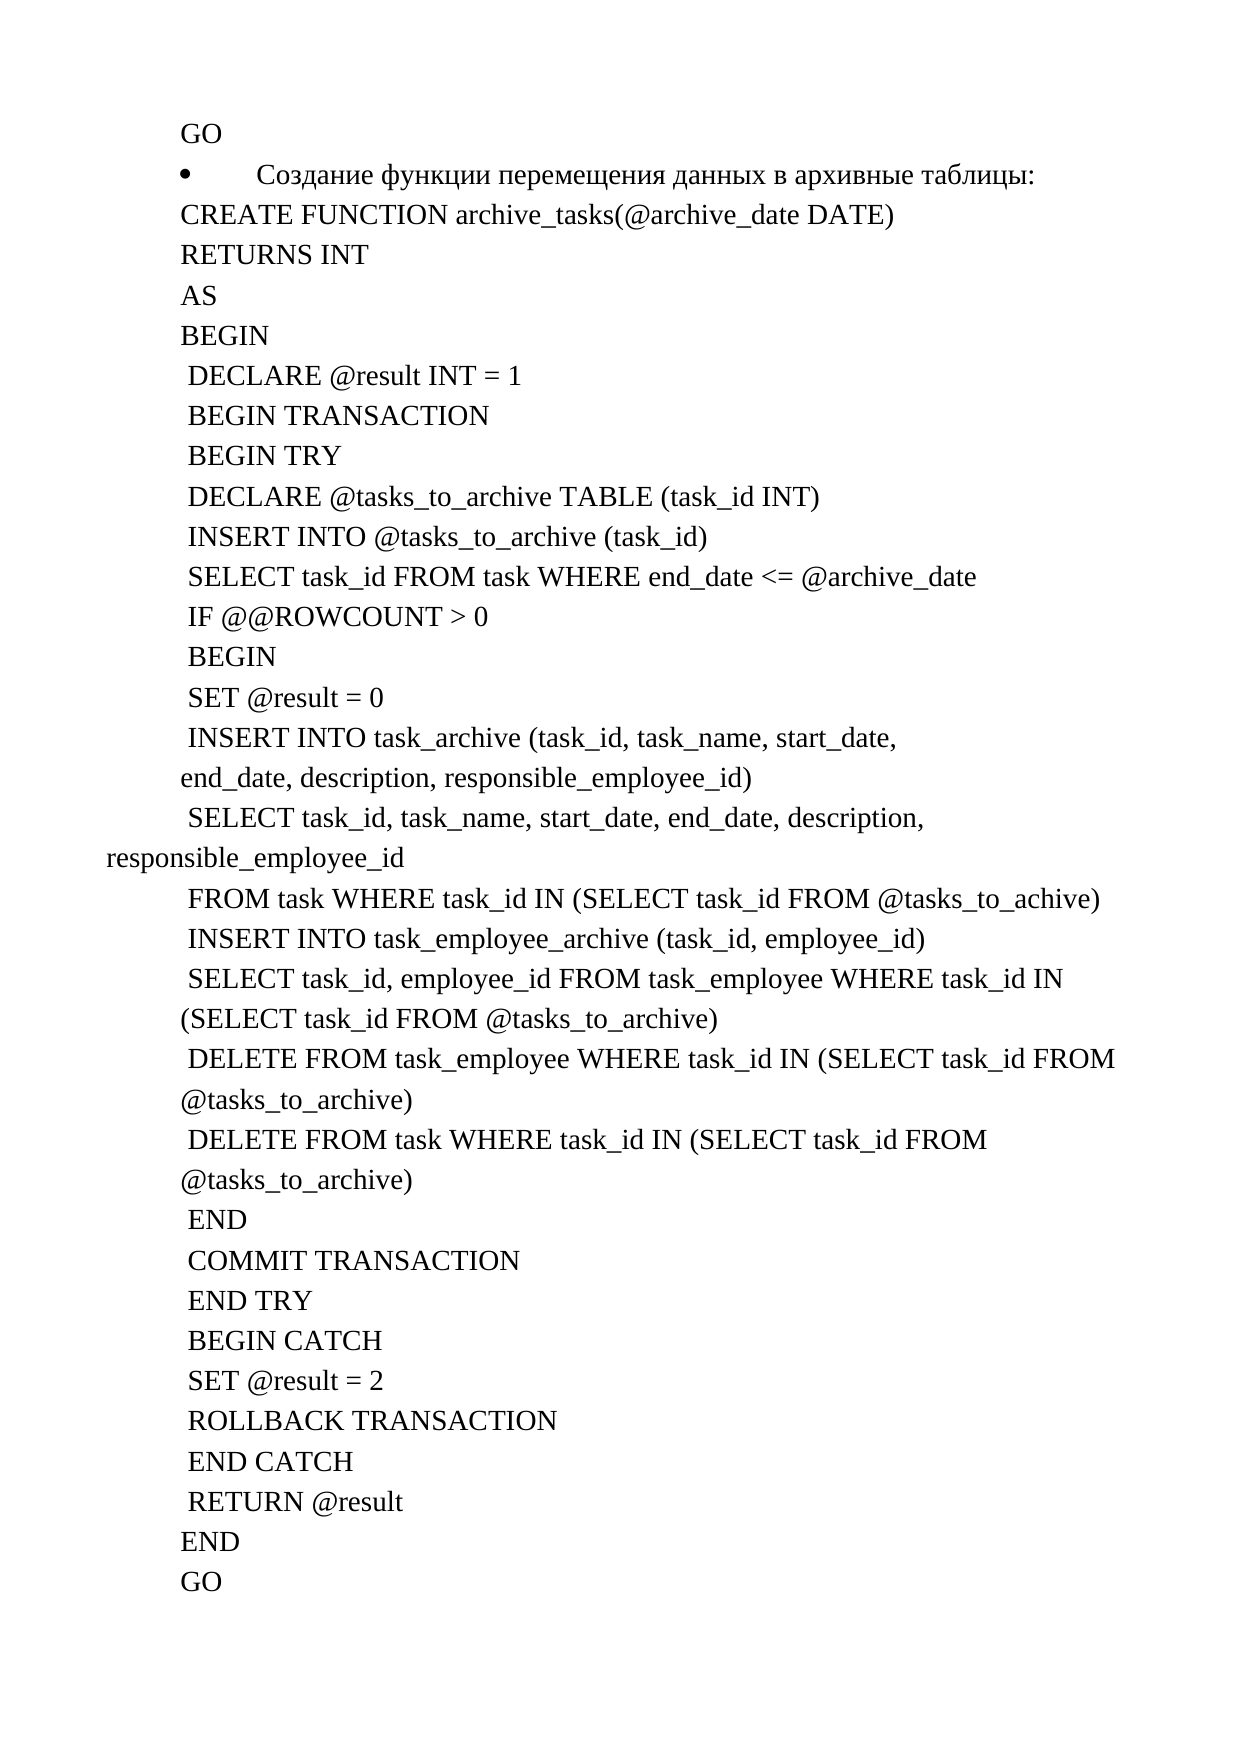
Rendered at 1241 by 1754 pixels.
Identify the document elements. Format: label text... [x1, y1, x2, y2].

list SET @result = 0 [106, 680, 1163, 713]
list GO [106, 117, 1163, 150]
list @tasks_to_archive) [106, 1082, 1163, 1115]
list SELECT task_id, employee_id FROM task_employee WHERE task_id IN [106, 961, 1163, 995]
list BEGIN TRY [106, 438, 1163, 472]
list AS [106, 278, 1163, 311]
list BEGIN [106, 318, 1163, 351]
list @tasks_to_archive) [106, 1162, 1163, 1196]
list INSERT INTO task_archive (task_id, task_name, start_date, [106, 720, 1163, 753]
list SET @result = 2 [106, 1363, 1163, 1397]
list (SELECT task_id FROM @tasks_to_archive) [106, 1001, 1163, 1035]
list GO [106, 1564, 1163, 1598]
list RETURNS INT [106, 237, 1163, 271]
list Создание функции перемещения данных в архивные таблицы: [106, 157, 1163, 191]
list DECLARE @result INT = 1 [106, 358, 1163, 392]
list END TRY [106, 1283, 1163, 1316]
list CREATE FUNCTION archive_tasks(@archive_date DATE) [106, 197, 1163, 231]
list BEGIN CATCH [106, 1323, 1163, 1357]
list DELETE FROM task_employee WHERE task_id IN (SELECT task_id FROM [106, 1042, 1163, 1075]
list END [106, 1524, 1163, 1558]
list DELETE FROM task WHERE task_id IN (SELECT task_id FROM [106, 1122, 1163, 1156]
list end_date, description, responsible_employee_id) [106, 760, 1163, 794]
list FROM task WHERE task_id IN (SELECT task_id FROM @tasks_to_achive) [106, 881, 1163, 914]
list BEGIN [106, 639, 1163, 673]
list END CATCH [106, 1444, 1163, 1477]
list IF @@ROWCOUNT > 0 [106, 599, 1163, 633]
list BEGIN TRANSACTION [106, 398, 1163, 432]
list COMMIT TRANSACTION [106, 1243, 1163, 1276]
list ROLLBACK TRANSACTION [106, 1403, 1163, 1437]
list DECLARE @tasks_to_archive TABLE (task_id INT) [106, 479, 1163, 512]
list INSERT INTO task_employee_archive (task_id, employee_id) [106, 921, 1163, 954]
list SELECT task_id, task_name, start_date, end_date, description, responsible_employee_id [106, 800, 1163, 874]
list RETURN @result [106, 1484, 1163, 1517]
list SELECT task_id FROM task WHERE end_date <= @archive_date [106, 559, 1163, 593]
list END [106, 1202, 1163, 1236]
list INSERT INTO @tasks_to_archive (task_id) [106, 519, 1163, 552]
